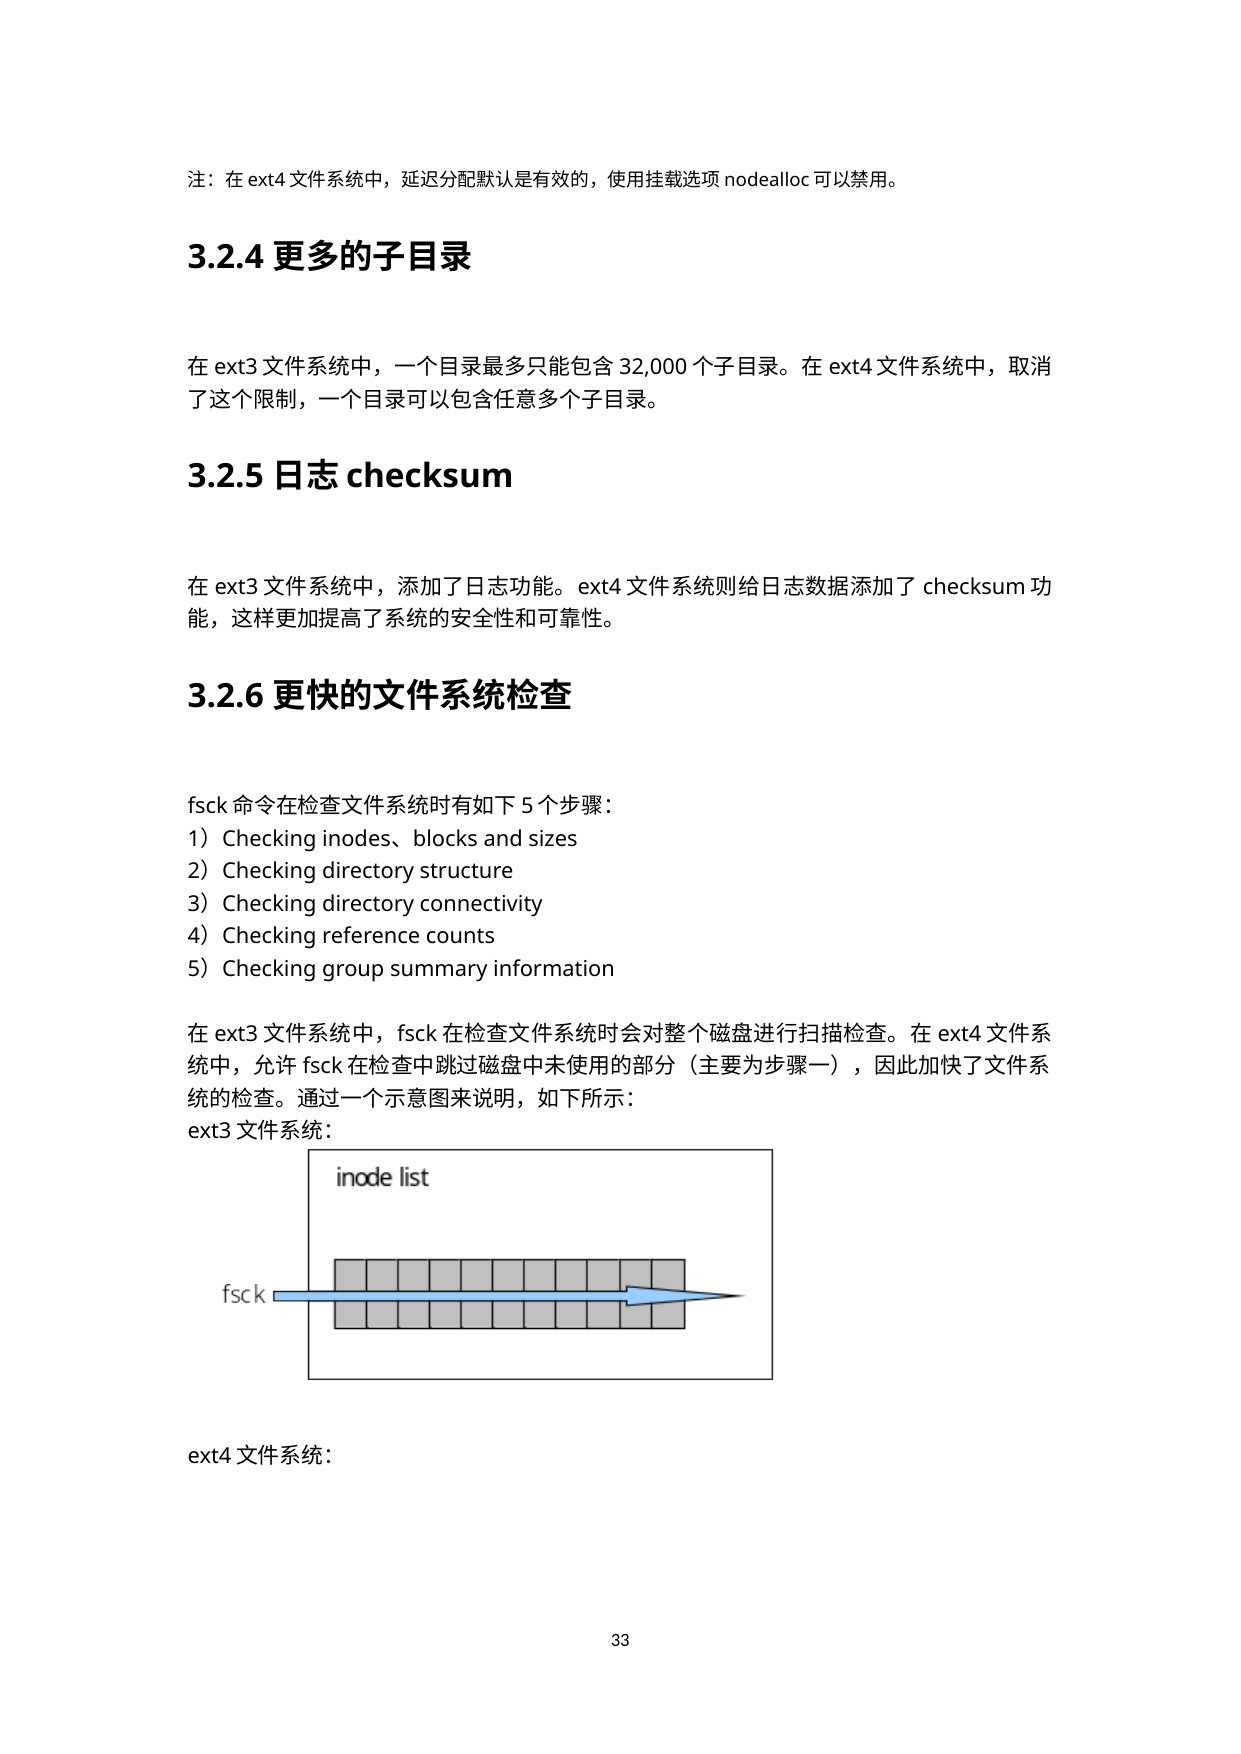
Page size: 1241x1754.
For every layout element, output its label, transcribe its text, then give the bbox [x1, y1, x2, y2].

text fsck命令在检查文件系统时有如下5个步骤： [187, 788, 1053, 820]
text 在ext3文件系统中，添加了日志功能。ext4文件系统则给日志数据添加了checksum功能，这样更加提高了系统的安全性和可靠性。 [187, 568, 1053, 633]
text 3）Checking directory connectivity [187, 885, 1053, 918]
text 在ext3文件系统中，一个目录最多只能包含32,000个子目录。在ext4文件系统中，取消了这个限制，一个目录可以包含任意多个子目录。 [187, 349, 1053, 414]
text 2）Checking directory structure [187, 853, 1053, 885]
text ext3文件系统： [187, 1113, 1053, 1145]
text 注：在ext4文件系统中，延迟分配默认是有效的，使用挂载选项nodealloc可以禁用。 [187, 162, 1053, 194]
text 4）Checking reference counts [187, 918, 1053, 950]
text 5）Checking group summary information [187, 950, 1053, 983]
text 1）Checking inodes、blocks and sizes [187, 820, 1053, 853]
subtitle 3.2.4 更多的子目录 [187, 222, 1053, 287]
text ext4文件系统： [187, 1438, 1053, 1470]
text 在ext3文件系统中，fsck在检查文件系统时会对整个磁盘进行扫描检查。在ext4文件系统中，允许fsck在检查中跳过磁盘中未使用的部分（主要为步骤一），因此加快了文件系统的检查。通过一个示意图来说明，如下所示： [187, 1015, 1053, 1113]
subtitle 3.2.6 更快的文件系统检查 [187, 661, 1053, 726]
subtitle 3.2.5 日志checksum [187, 441, 1053, 506]
